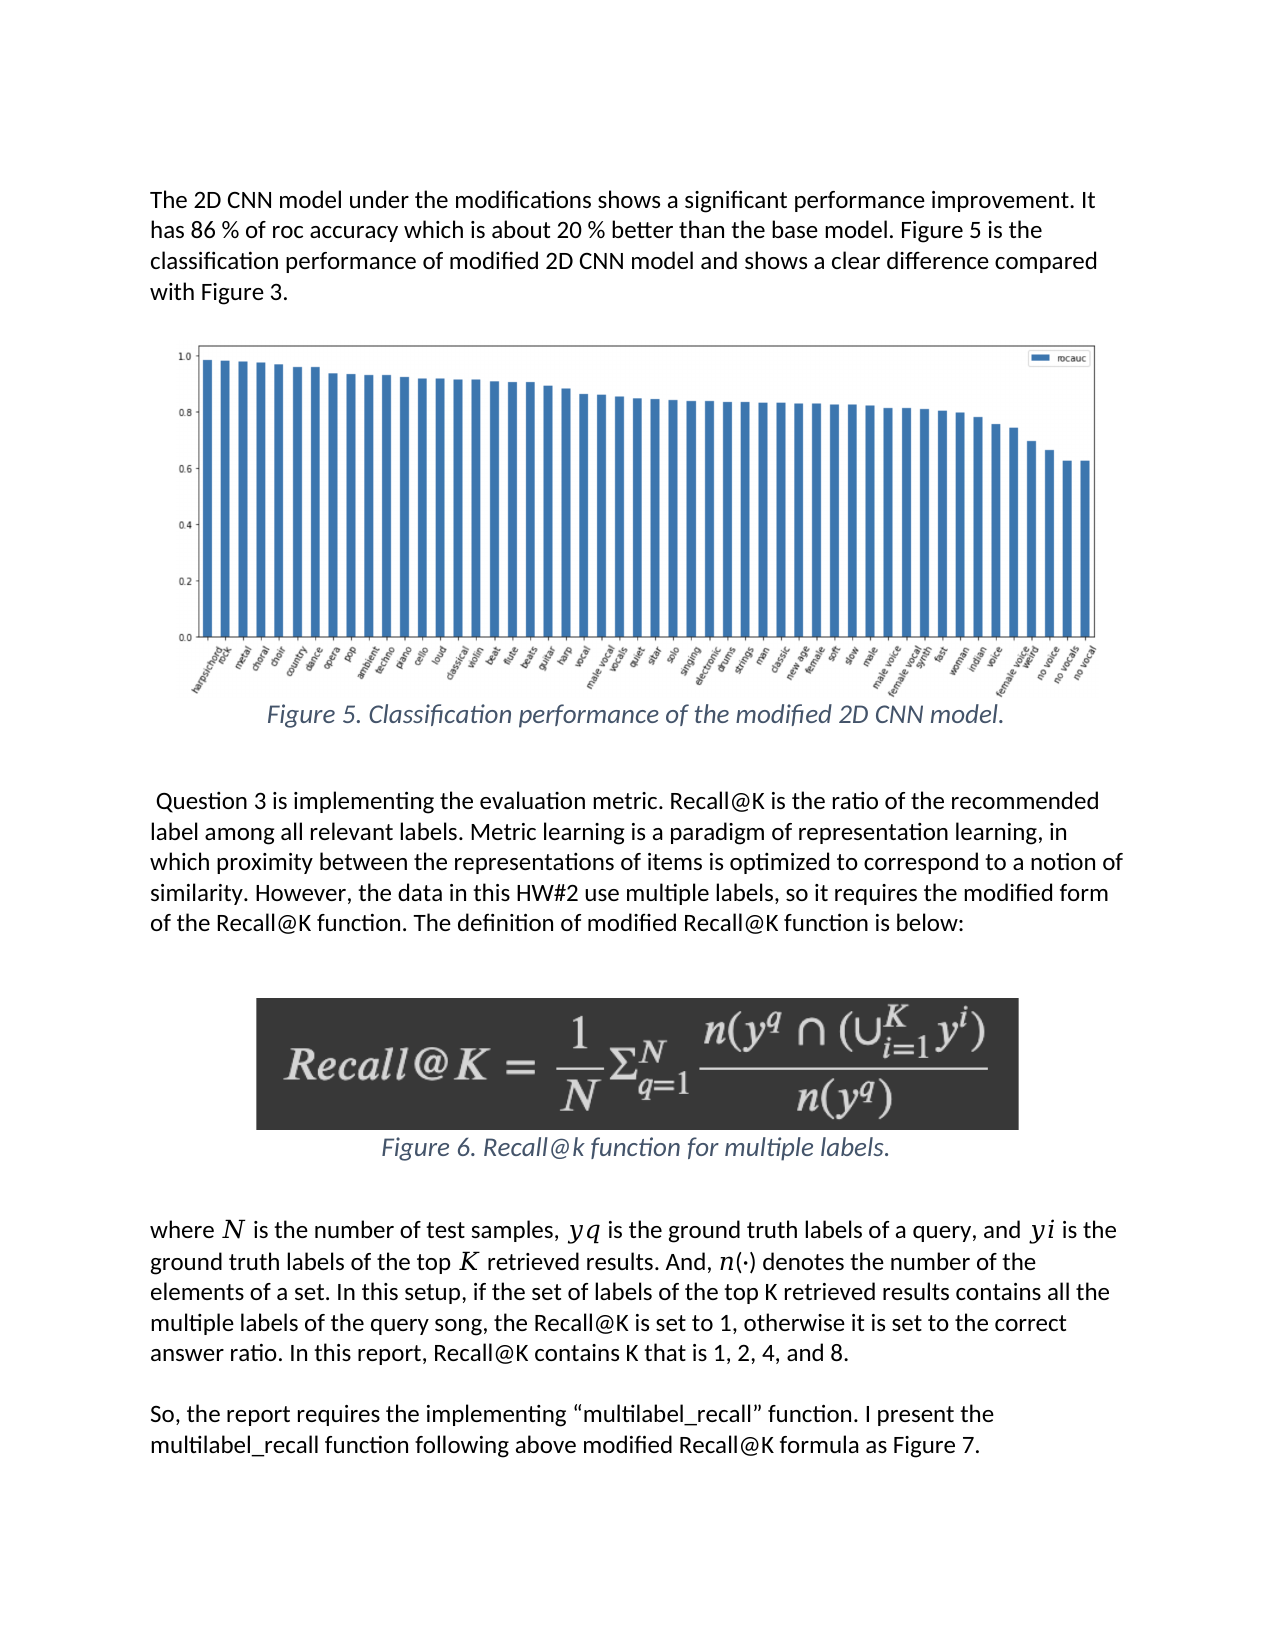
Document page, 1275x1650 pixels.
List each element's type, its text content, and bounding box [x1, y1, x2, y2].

picture [256, 998, 1019, 1130]
text So, the report requires the implementing “multilabel_recall” function. I present the multilabel_recall function following above modified Recall@K formula as Figure 7. [150, 1398, 1125, 1459]
text where 𝑁 is the number of test samples, 𝑦𝑞 is the ground truth labels of a query, and 𝑦𝑖 is the ground truth labels of the top 𝐾 retrieved results. And, 𝑛(·) denotes the number of the elements of a set. In this setup, if the set of labels of the top K retrieved results contains all the multiple labels of the query song, the Recall@K is set to 1, otherwise it is set to the correct answer ratio. In this report, Recall@K contains K that is 1, 2, 4, and 8. [150, 1214, 1125, 1368]
text Question 3 is implementing the evaluation metric. Recall@K is the ratio of the recommended label among all relevant labels. Metric learning is a paradigm of representation learning, in which proximity between the representations of items is optimized to correspond to a notion of similarity. However, the data in this HW#2 use multiple labels, so it requires the modified form of the Recall@K function. The definition of modified Recall@K function is below: [150, 785, 1125, 938]
picture [175, 340, 1100, 698]
text Figure 6. Recall@k function for multiple labels. [150, 1130, 1125, 1163]
text Figure 5. Classification performance of the modified 2D CNN model. [150, 697, 1125, 730]
text The 2D CNN model under the modifications shows a significant performance improvement. It has 86 % of roc accuracy which is about 20 % better than the base model. Figure 5 is the classification performance of modified 2D CNN model and shows a clear difference compared with Figure 3. [150, 184, 1125, 306]
